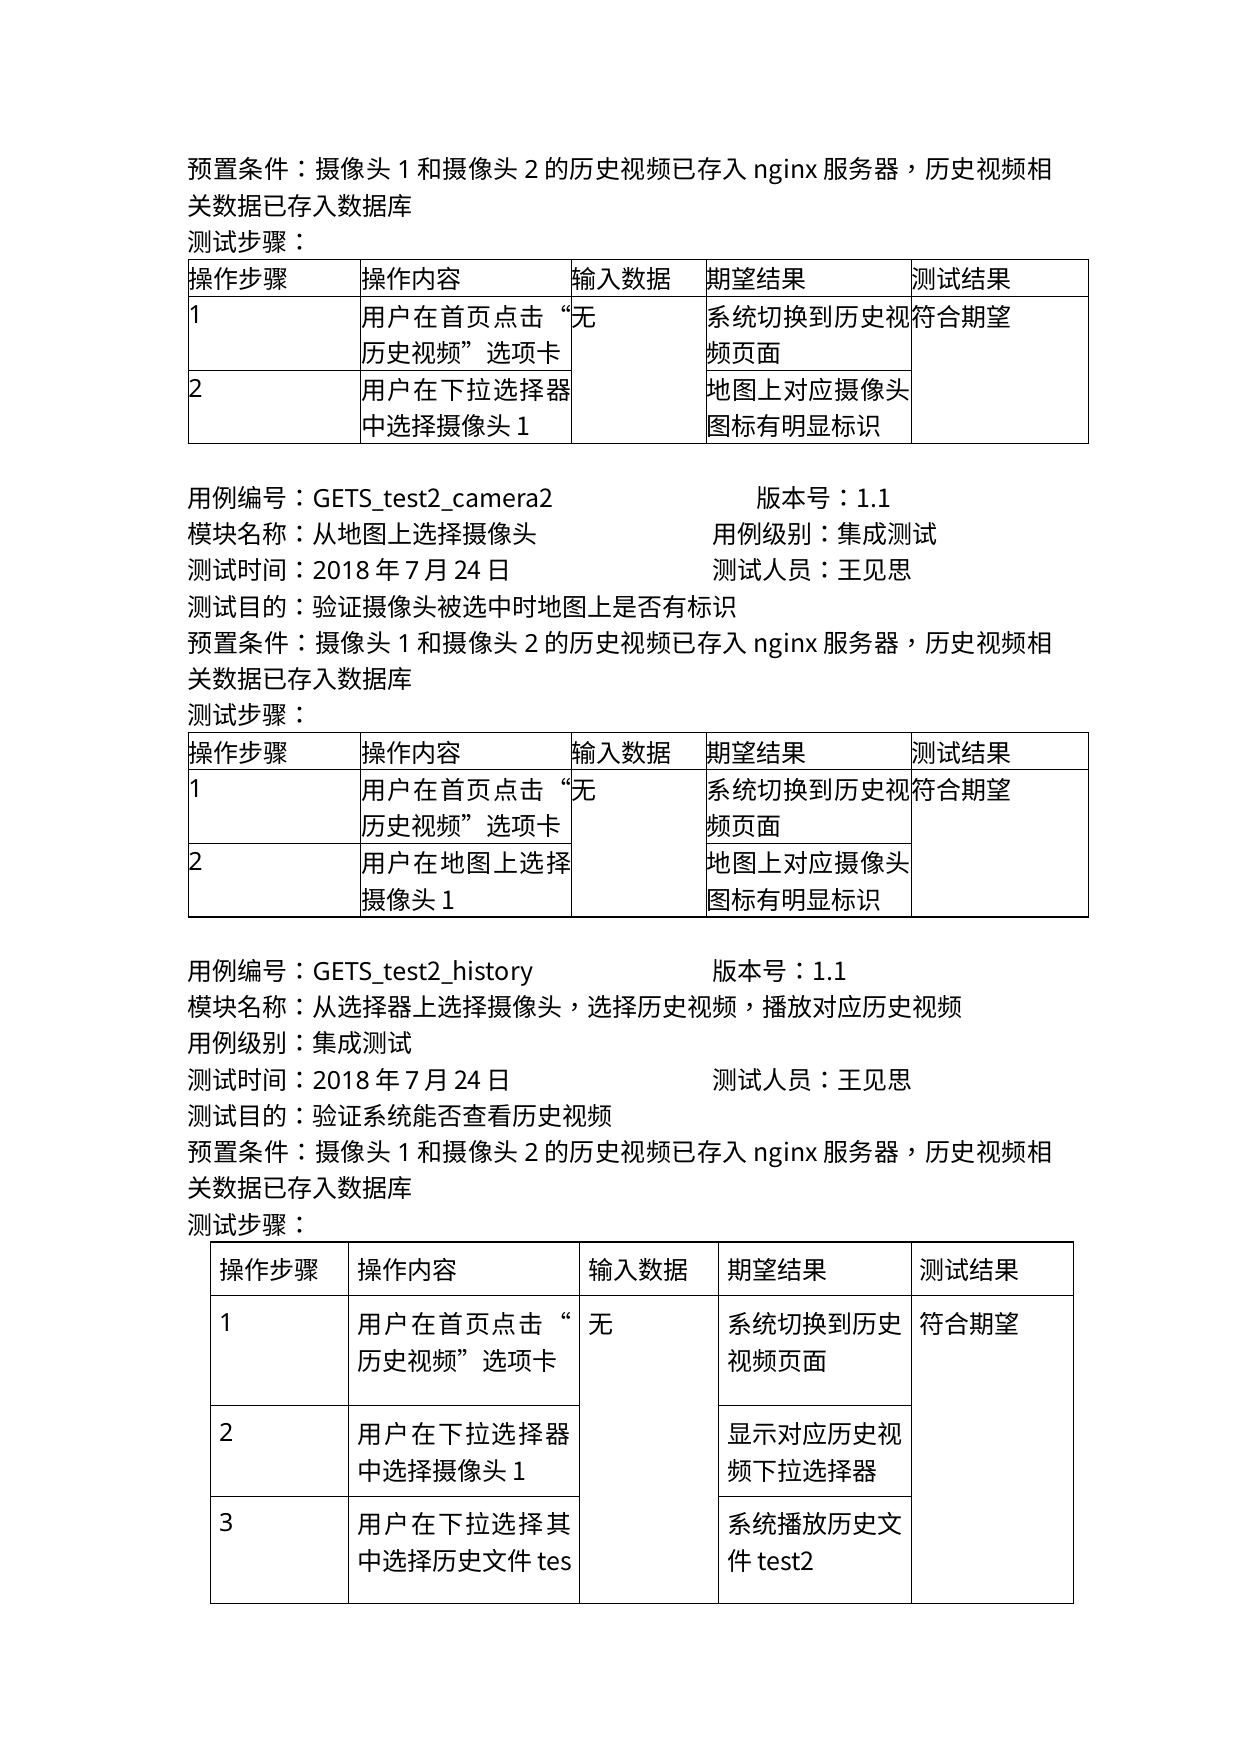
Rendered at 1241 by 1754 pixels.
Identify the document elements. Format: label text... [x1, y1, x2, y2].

table_cell 系统播放历史文件test2 [719, 1497, 911, 1603]
table_cell 1 [189, 297, 360, 369]
text 测试时间：2018年7月24日 测试人员：王见思 [187, 1060, 1053, 1096]
table_header 期望结果 [719, 1243, 911, 1295]
table_header 操作步骤 [211, 1243, 348, 1295]
text 预置条件：摄像头1和摄像头2的历史视频已存入nginx服务器，历史视频相关数据已存入数据库 [187, 623, 1053, 696]
table_cell 用户在首页点击“历史视频”选项卡 [361, 297, 571, 369]
table_cell 用户在下拉选择器中选择摄像头1 [349, 1406, 579, 1496]
table_cell 地图上对应摄像头图标有明显标识 [707, 844, 911, 916]
table_cell 用户在地图上选择摄像头1 [361, 844, 571, 916]
table_header 操作步骤 [189, 733, 360, 769]
table_header 测试结果 [912, 260, 1088, 296]
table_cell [349, 1497, 579, 1603]
text 测试目的：验证摄像头被选中时地图上是否有标识 [187, 587, 1053, 623]
table_cell 用户在下拉选择器中选择摄像头1 [361, 371, 571, 443]
table_header 输入数据 [572, 260, 706, 296]
table_cell 地图上对应摄像头图标有明显标识 [707, 371, 911, 443]
text 测试目的：验证系统能否查看历史视频 [187, 1096, 1053, 1133]
table_cell 1 [211, 1296, 348, 1405]
table_header 输入数据 [572, 733, 706, 769]
table_cell 系统切换到历史视频页面 [707, 770, 911, 843]
table_header 期望结果 [707, 260, 911, 296]
table_cell 系统切换到历史视频页面 [719, 1296, 911, 1405]
table_header 测试结果 [912, 733, 1088, 769]
text 用例编号：GETS_test2_camera2 版本号：1.1 [187, 478, 1053, 514]
table_cell 用户在首页点击“历史视频”选项卡 [361, 770, 571, 843]
table_cell 3 [211, 1497, 348, 1603]
text 测试步骤： [187, 696, 1053, 732]
table_cell 系统切换到历史视频页面 [707, 297, 911, 369]
table_cell 2 [189, 371, 360, 443]
table_cell 用户在首页点击“历史视频”选项卡 [349, 1296, 579, 1405]
table_cell 符合期望 [912, 297, 1088, 443]
table_header 操作内容 [349, 1243, 579, 1295]
table_header 操作内容 [361, 733, 571, 769]
table_cell 符合期望 [912, 1296, 1073, 1603]
table_cell 2 [211, 1406, 348, 1496]
text 用例级别：集成测试 [187, 1024, 1053, 1060]
table_cell 2 [189, 844, 360, 916]
table_cell 符合期望 [912, 770, 1088, 916]
text 测试步骤： [187, 1205, 1053, 1241]
table_header 期望结果 [707, 733, 911, 769]
text 用例编号：GETS_test2_history 版本号：1.1 [187, 951, 1053, 988]
text 测试步骤： [187, 222, 1053, 259]
table_cell 无 [572, 297, 706, 443]
text 测试时间：2018年7月24日 测试人员：王见思 [187, 551, 1053, 587]
table_header 输入数据 [580, 1243, 718, 1295]
table_header 测试结果 [912, 1243, 1073, 1295]
table_cell 无 [580, 1296, 718, 1603]
table_cell 1 [189, 770, 360, 843]
text 预置条件：摄像头1和摄像头2的历史视频已存入nginx服务器，历史视频相关数据已存入数据库 [187, 1133, 1053, 1205]
table_cell 无 [572, 770, 706, 916]
text 模块名称：从地图上选择摄像头 用例级别：集成测试 [187, 514, 1053, 551]
table_header 操作步骤 [189, 260, 360, 296]
table_cell 显示对应历史视频下拉选择器 [719, 1406, 911, 1496]
text 模块名称：从选择器上选择摄像头，选择历史视频，播放对应历史视频 [187, 988, 1053, 1024]
table_header 操作内容 [361, 260, 571, 296]
text 预置条件：摄像头1和摄像头2的历史视频已存入nginx服务器，历史视频相关数据已存入数据库 [187, 150, 1053, 222]
